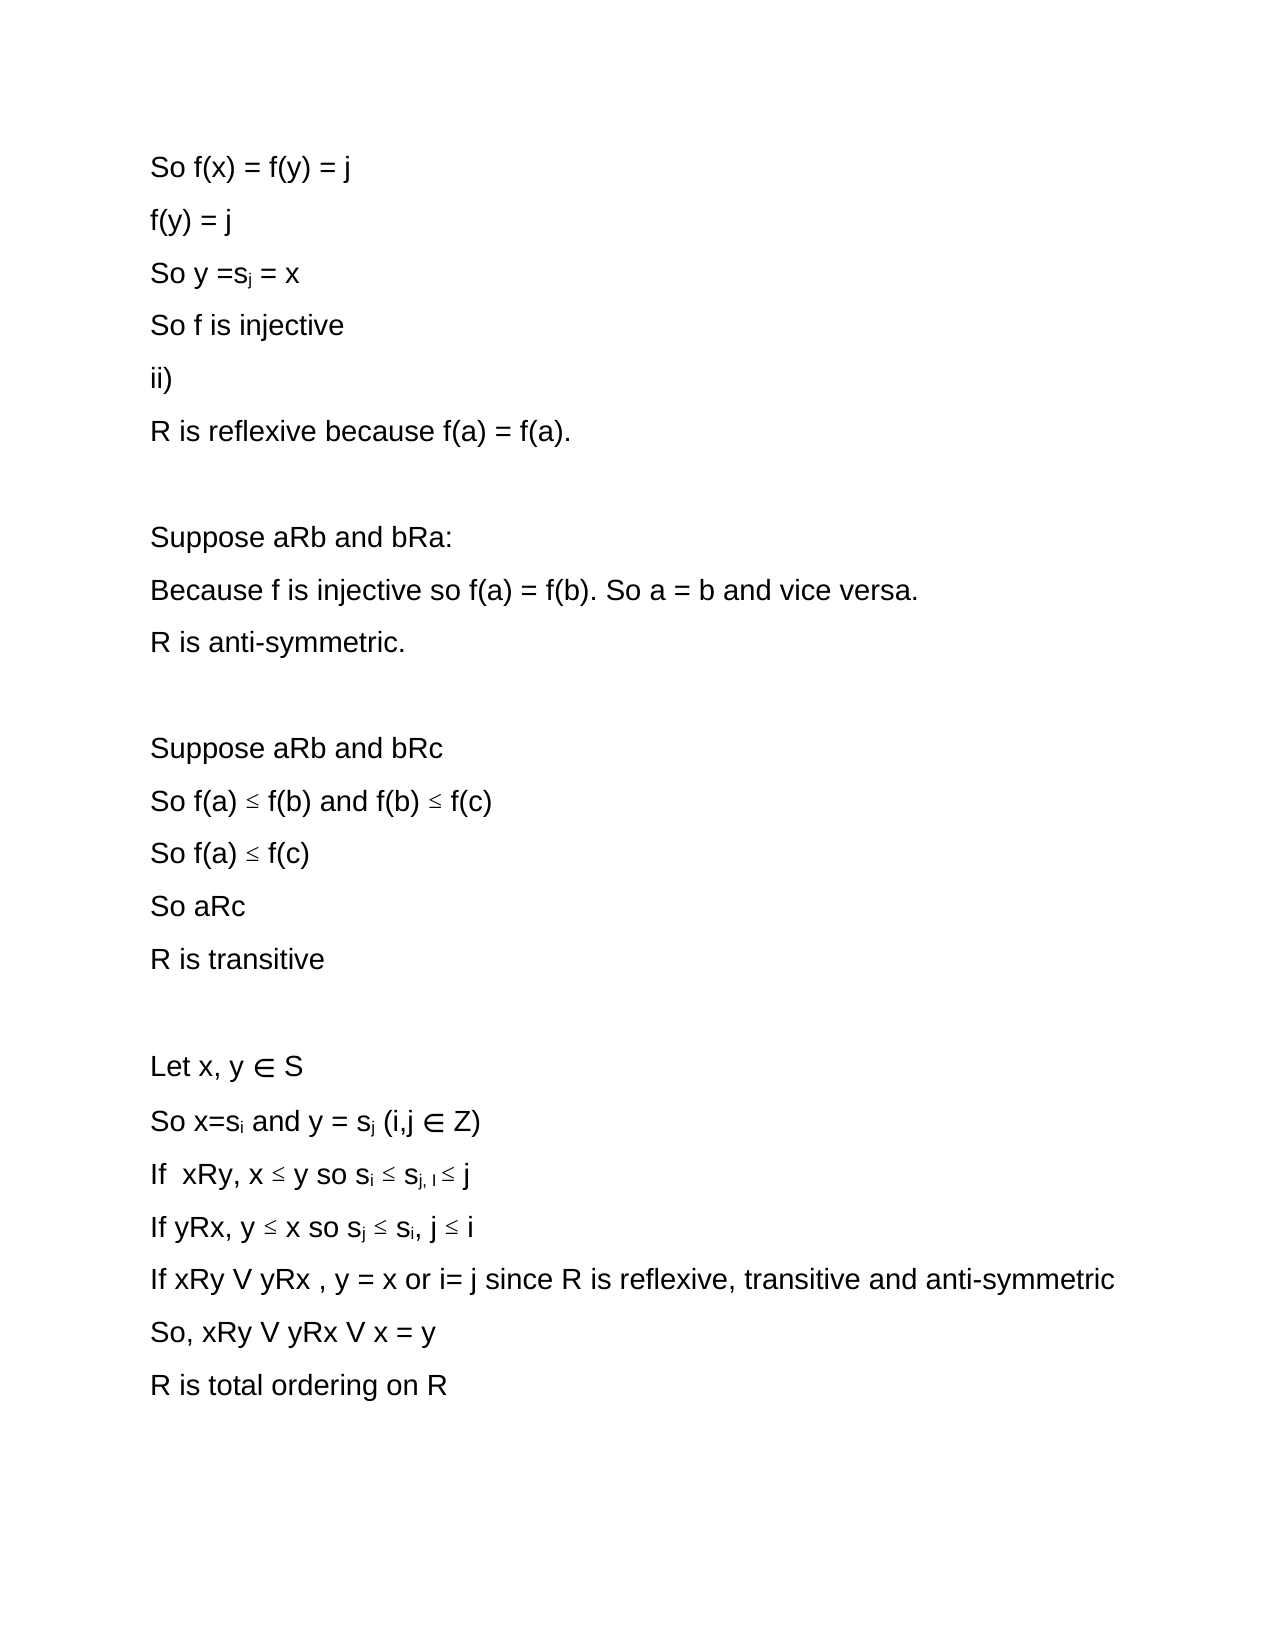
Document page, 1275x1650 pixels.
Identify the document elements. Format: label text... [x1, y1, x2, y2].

text Suppose aRb and bRa: [150, 520, 1125, 553]
text R is reflexive because f(a) = f(a). [150, 414, 1125, 448]
text If yRx, y x so sj si, j i [150, 1209, 1125, 1243]
text So f(a) f(b) and f(b) f(c) [150, 784, 1125, 817]
text So y =sj = x [150, 256, 1125, 289]
text ii) [150, 361, 1125, 395]
text Because f is injective so f(a) = f(b). So a = b and vice versa. [150, 572, 1125, 606]
text So x=si and y = sj (i,j ∈ Z) [150, 1102, 1125, 1137]
text Suppose aRb and bRc [150, 731, 1125, 764]
text Let x, y ∈ S [150, 1048, 1125, 1083]
text R is transitive [150, 942, 1125, 976]
text If xRy V yRx , y = x or i= j since R is reflexive, transitive and anti-symmetric [150, 1262, 1125, 1296]
text So f(a) f(c) [150, 837, 1125, 870]
text So f is injective [150, 308, 1125, 342]
text R is anti-symmetric. [150, 625, 1125, 659]
text So f(x) = f(y) = j [150, 150, 1125, 183]
text So, xRy V yRx V x = y [150, 1315, 1125, 1349]
text R is total ordering on R [150, 1368, 1125, 1402]
text f(y) = j [150, 203, 1125, 236]
text So aRc [150, 889, 1125, 923]
text If xRy, x y so si sj, I j [150, 1157, 1125, 1190]
